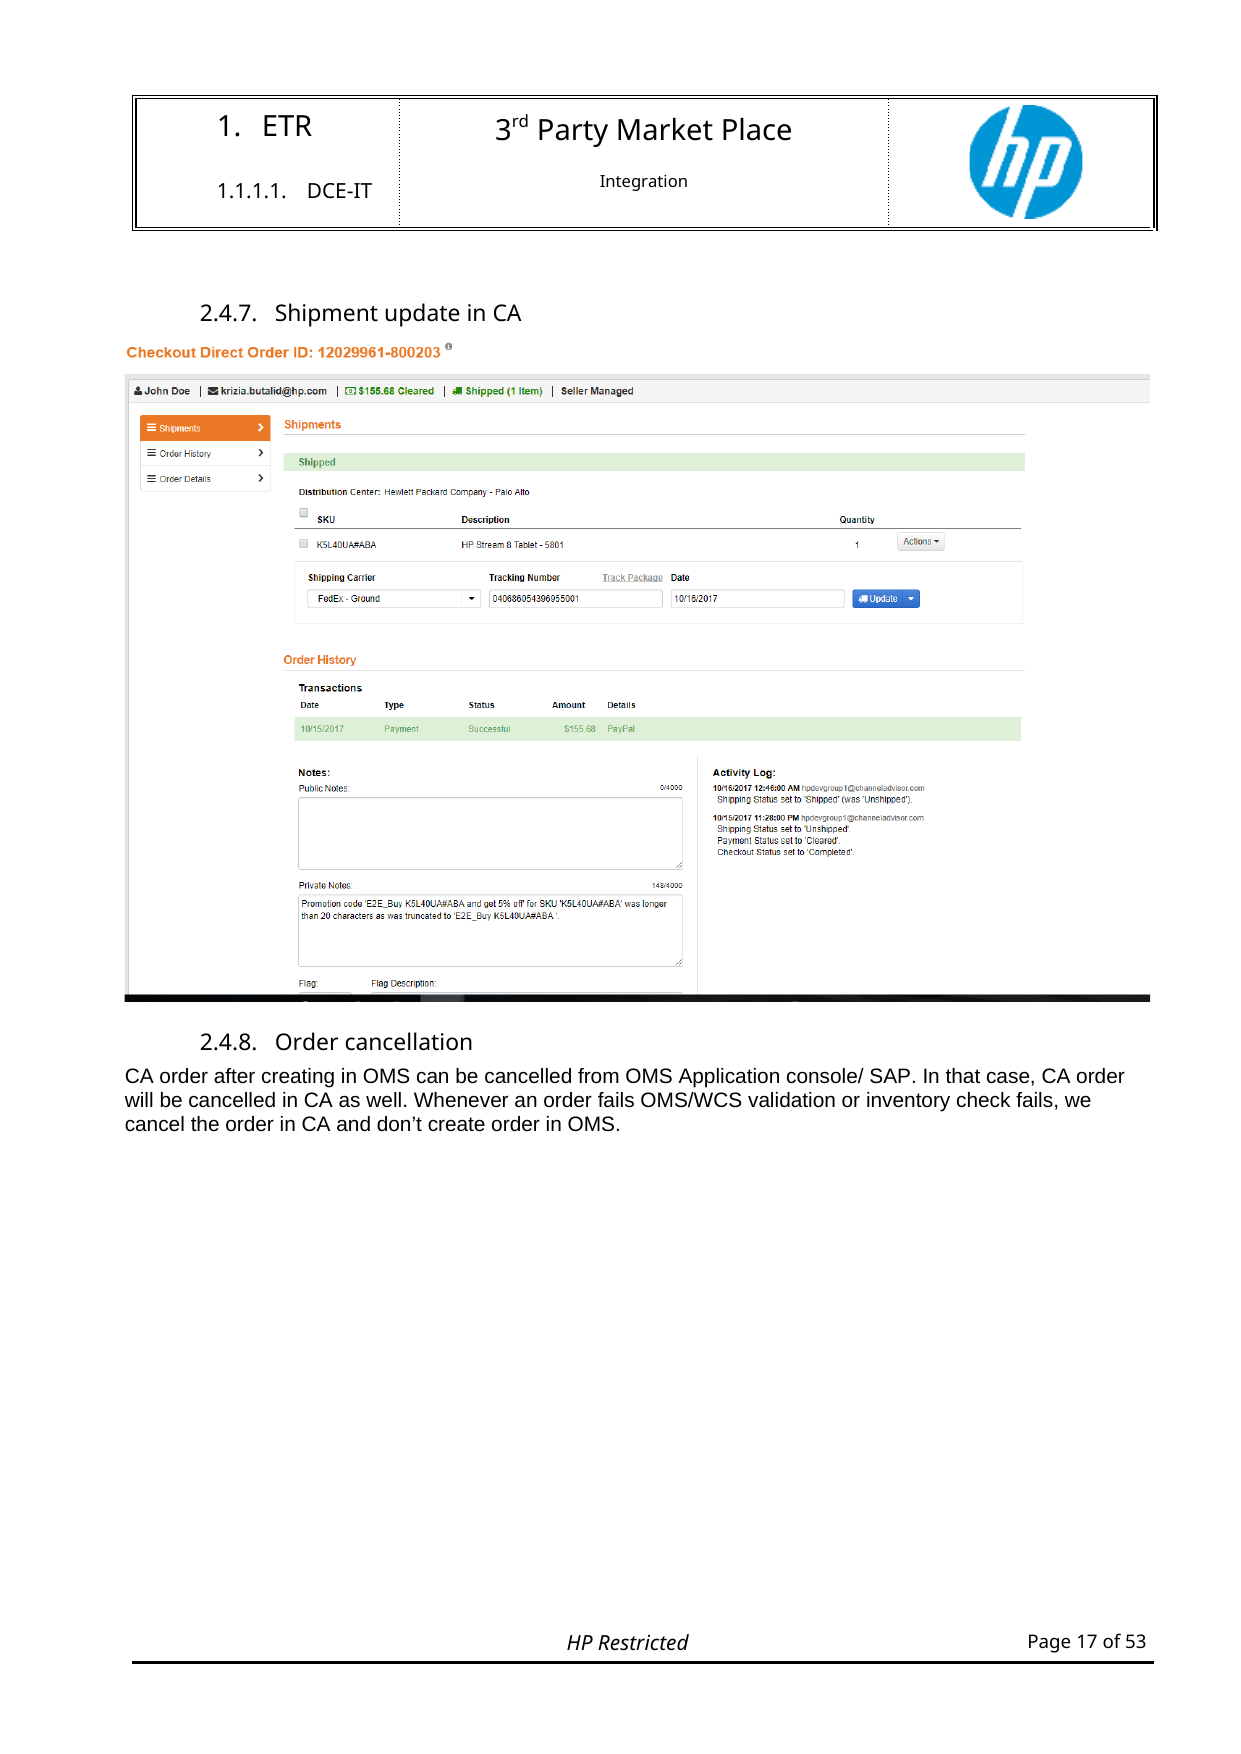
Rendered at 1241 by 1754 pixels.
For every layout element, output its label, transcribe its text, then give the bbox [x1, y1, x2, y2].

picture [969, 105, 1029, 187]
picture [1035, 171, 1083, 219]
text Shipment update in CA [199, 297, 1150, 328]
picture [1036, 105, 1083, 153]
text Order cancellation [199, 1026, 1150, 1058]
picture [124, 334, 1151, 1002]
picture [969, 137, 1071, 219]
text CA order after creating in OMS can be cancelled from OMS Application console/ SAP. In that case, CA order will be cancelled in CA as well. Whenever an order fails OMS/WCS validation or inventory check fails, we cancel the order in CA and don’t create order in OMS. [124, 1064, 1150, 1136]
